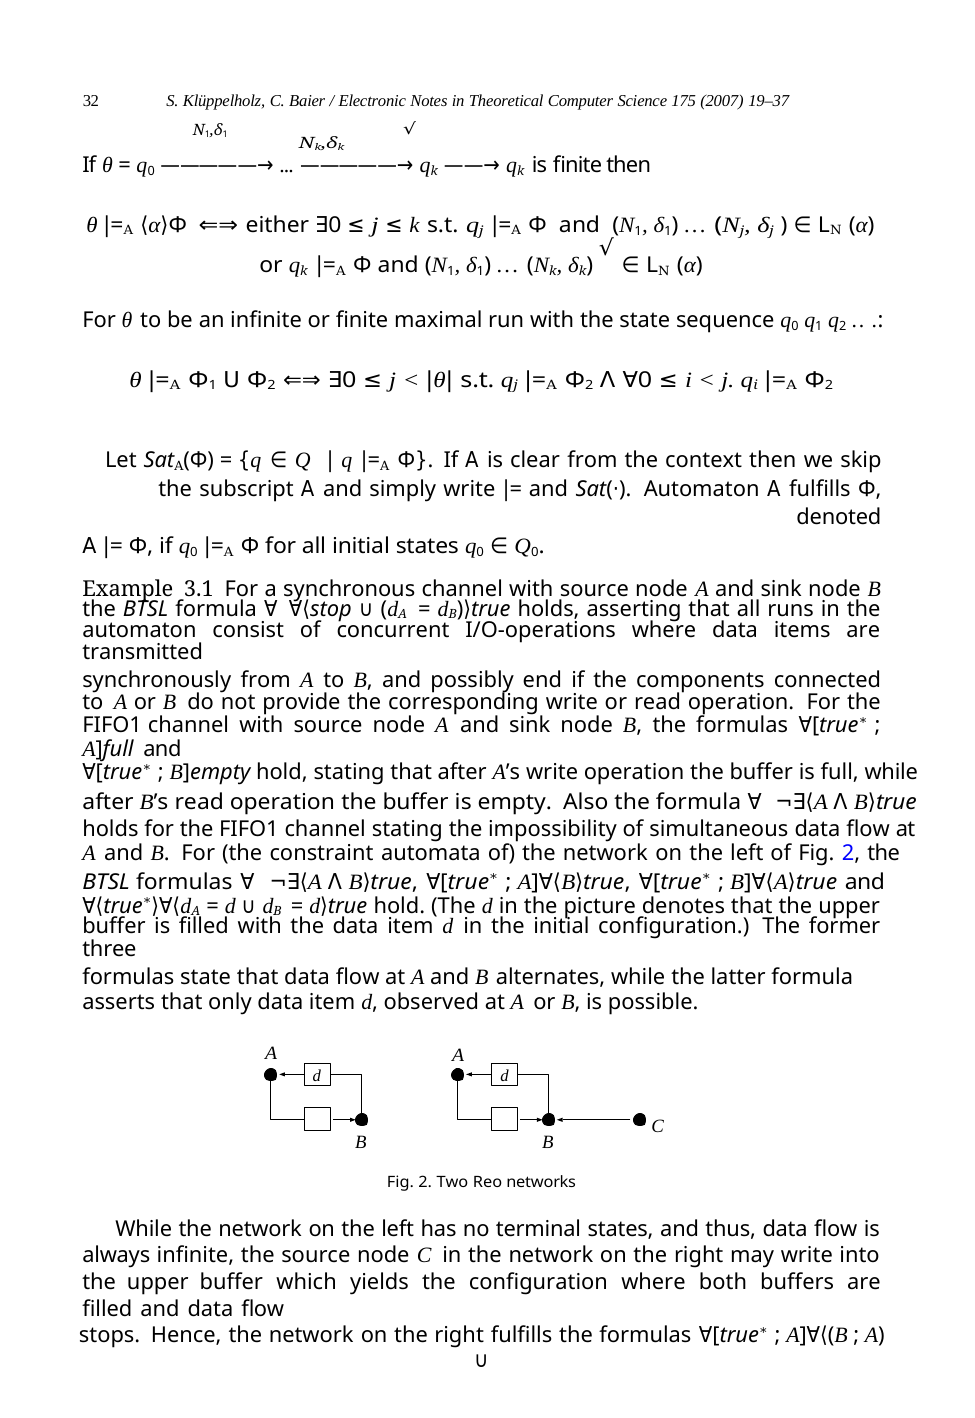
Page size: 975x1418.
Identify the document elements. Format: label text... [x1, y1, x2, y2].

text While the network on the left has no terminal states, and thus, data flow is always infinite, the source node C in the network on the right may write into the upper buffer which yields the configuration where both buffers are filled and data flow [82, 1215, 881, 1322]
text formulas state that data flow at A and B alternates, while the latter formula asserts that only data item d, observed at A or B, is possible. [82, 963, 881, 1016]
text Let SatA(Φ) = {q ∈ Q | q |=A Φ}. If A is clear from the context then we skip the subscript A and simply write |= and Sat(·). Automaton A fulfills Φ, denoted [82, 417, 881, 531]
text A and B. For (the constraint automata of) the network on the left of Fig. 2, the [82, 841, 925, 865]
text Example 3.1 For a synchronous channel with source node A and sink node B the BTSL formula ∀ ∀⟨stop ∪ (dA = dB)⟩true holds, asserting that all runs in the automaton consist of concurrent I/O-operations where data items are transmitted [82, 579, 881, 666]
text If θ = q0 —————→ ... —————→ qk ——→ qk is finite then [82, 153, 925, 177]
text after B’s read operation the buffer is empty. Also the formula ∀ ¬∃⟨A Λ B⟩true [82, 784, 925, 816]
text stops. Hence, the network on the right fulfills the formulas ∀[true∗ ; A]∀⟨(B ; A) ∪ [71, 1322, 892, 1373]
text synchronously from A to B, and possibly end if the components connected to A or B do not provide the corresponding write or read operation. For the FIFO1 channel with source node A and sink node B, the formulas ∀[true∗ ; A]full and [82, 669, 881, 763]
text B B C [94, 1114, 925, 1153]
text holds for the FIFO1 channel stating the impossibility of simultaneous data flow at [82, 816, 925, 841]
text θ |=A Φ1 U Φ2 ⇐⇒ ∃0 ≤ j < |θ| s.t. qj |=A Φ2 Λ ∀0 ≤ i < j. qi |=A Φ2 [71, 363, 892, 393]
text or qk |=A Φ and (N1, δ1) ... (Nk, δk) √ ∈ LN (α) [71, 239, 891, 282]
text ∀⟨true∗⟩∀⟨dA = d ∪ dB = d⟩true hold. (The d in the picture denotes that the upper buffer is filled with the data item d in the initial configuration.) The former three [82, 895, 881, 962]
picture [451, 1068, 464, 1081]
text Nk,δk √ [299, 130, 925, 153]
text Fig. 2. Two Reo networks [71, 1171, 892, 1192]
text ∀[true∗ ; B]empty hold, stating that after A’s write operation the buffer is full, while [82, 763, 925, 784]
text For θ to be an infinite or finite maximal run with the state sequence q0 q1 q2 .. .: [82, 304, 925, 334]
text A |= Φ, if q0 |=A Φ for all initial states q0 ∈ Q0. [82, 531, 925, 559]
text θ |=A ⟨α⟩Φ ⇐⇒ either ∃0 ≤ j ≤ k s.t. qj |=A Φ and (N1, δ1) ... (Nj, δj ) ∈ LN (α) [86, 207, 925, 239]
text BTSL formulas ∀ ¬∃⟨A Λ B⟩true, ∀[true∗ ; A]∀⟨B⟩true, ∀[true∗ ; B]∀⟨A⟩true and [82, 865, 925, 895]
text A A [265, 1042, 925, 1066]
picture [264, 1068, 277, 1081]
